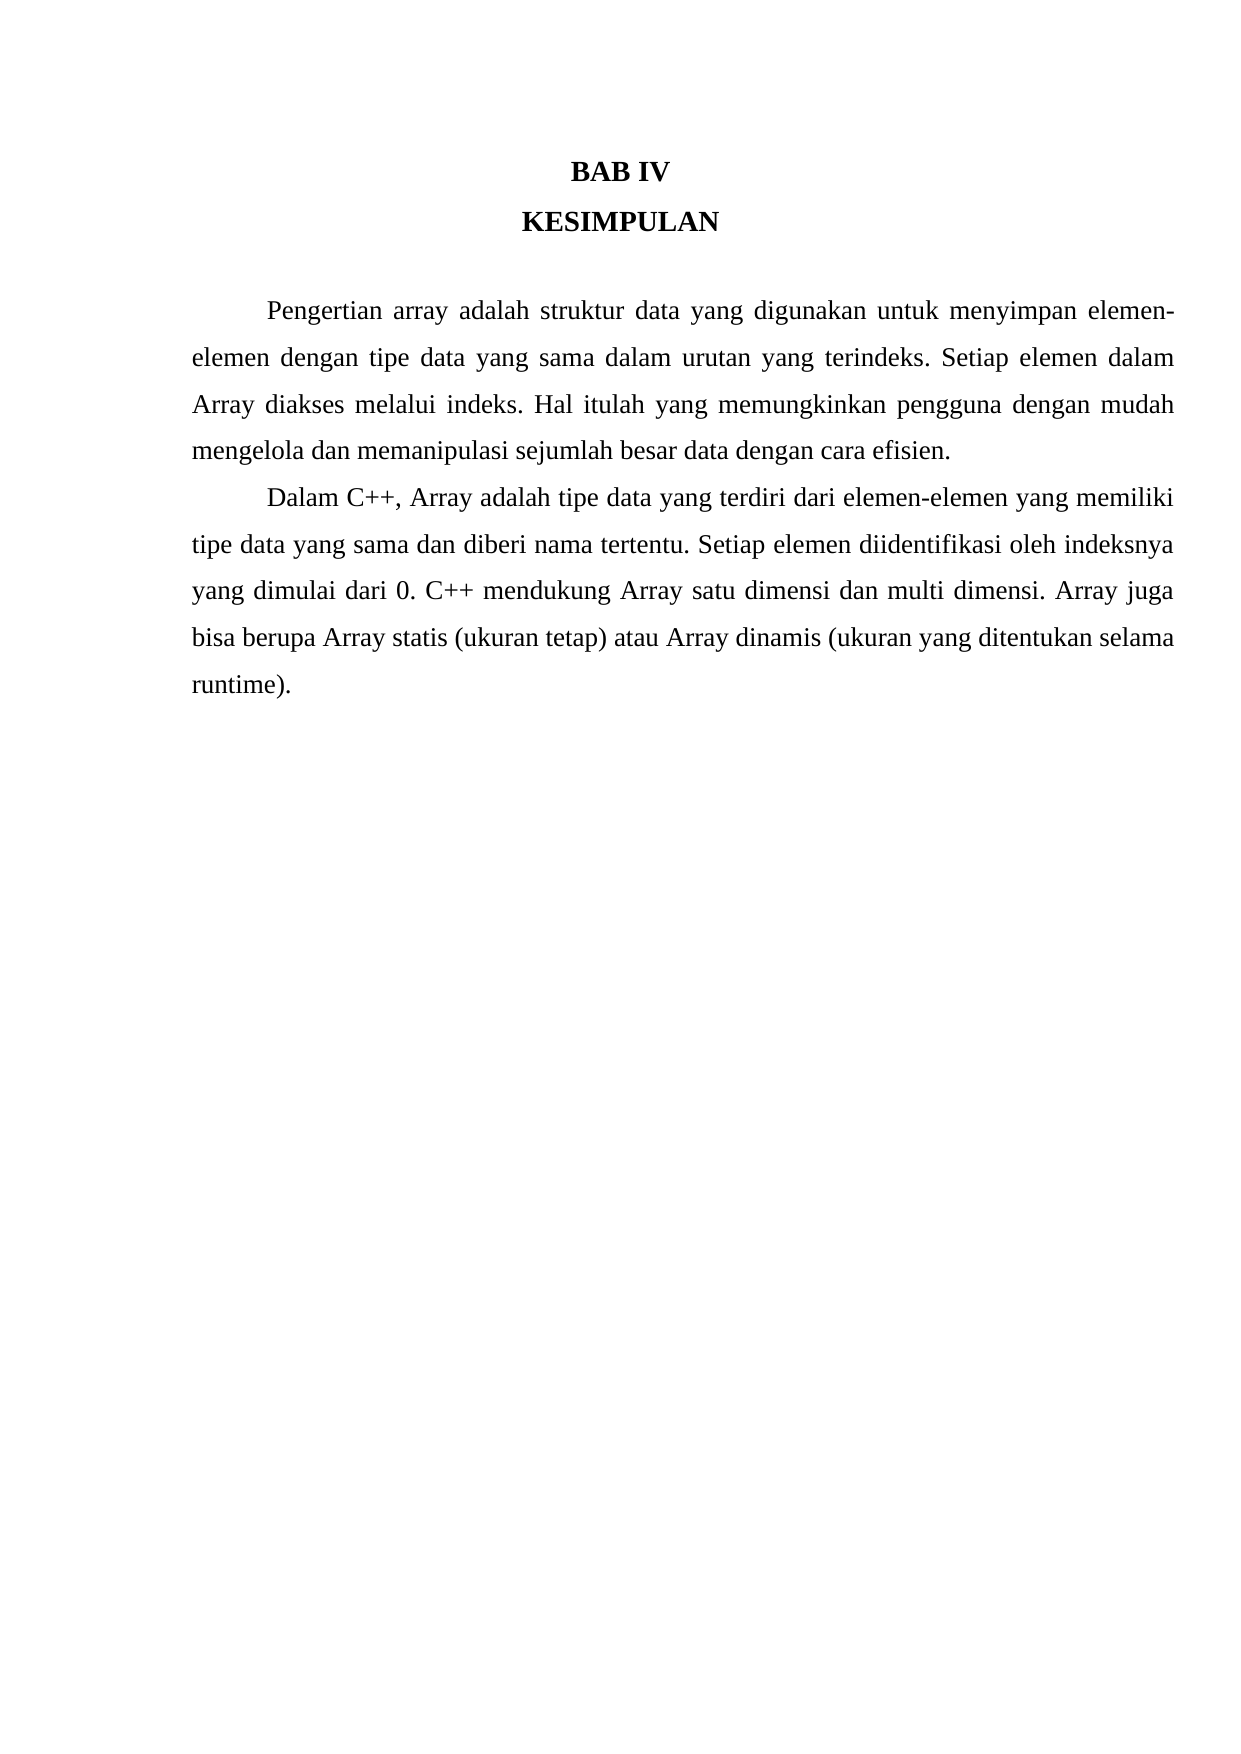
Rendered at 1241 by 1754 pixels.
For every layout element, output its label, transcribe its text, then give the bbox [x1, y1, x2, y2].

text Pengertian array adalah struktur data yang digunakan untuk menyimpan elemen-elemen dengan tipe data yang sama dalam urutan yang terindeks. Setiap elemen dalam Array diakses melalui indeks. Hal itulah yang memungkinkan pengguna dengan mudah mengelola dan memanipulasi sejumlah besar data dengan cara efisien. [192, 294, 1176, 466]
text Dalam C++, Array adalah tipe data yang terdiri dari elemen-elemen yang memiliki tipe data yang sama dan diberi nama tertentu. Setiap elemen diidentifikasi oleh indeksnya yang dimulai dari 0. C++ mendukung Array satu dimensi dan multi dimensi. Array juga bisa berupa Array statis (ukuran tetap) atau Array dinamis (ukuran yang ditentukan selama runtime). [192, 481, 1176, 699]
subtitle BAB IV KESIMPULAN [521, 154, 719, 238]
